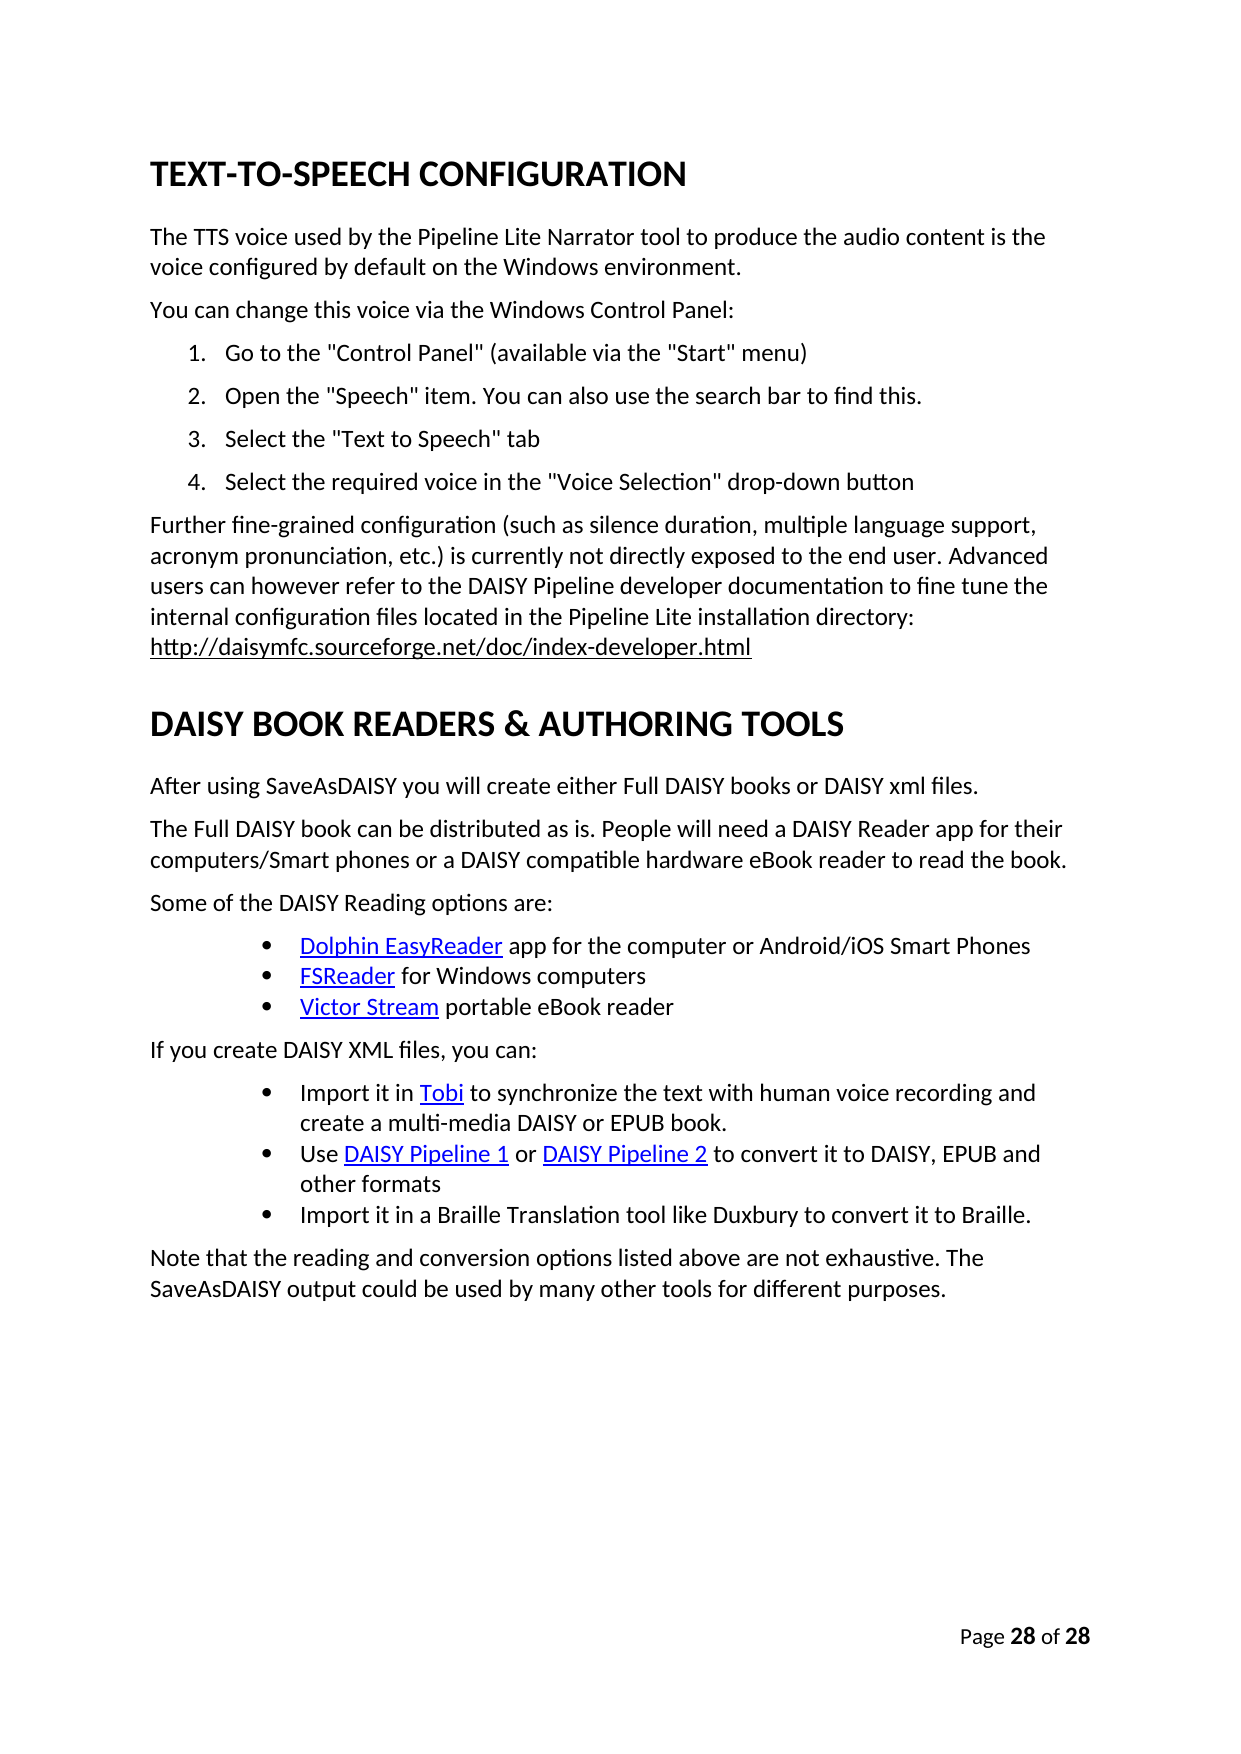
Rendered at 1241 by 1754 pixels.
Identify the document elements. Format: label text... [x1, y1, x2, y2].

list Victor Stream portable eBook reader [262, 991, 1090, 1022]
text You can change this voice via the Windows Control Panel: [150, 294, 1090, 325]
list Use DAISY Pipeline 1 or DAISY Pipeline 2 to convert it to DAISY, EPUB and other formats [262, 1138, 1090, 1199]
text After using SaveAsDAISY you will create either Full DAISY books or DAISY xml files. [150, 770, 1090, 801]
subtitle DAISY BOOK READERS & AUTHORING TOOLS [150, 699, 1090, 745]
list FSReader for Windows computers [262, 961, 1090, 991]
list Go to the "Control Panel" (available via the "Start" menu) [187, 337, 1090, 368]
text Further fine-grained configuration (such as silence duration, multiple language support, acronym pronunciation, etc.) is currently not directly exposed to the end user. Advanced users can however refer to the DAISY Pipeline developer documentation to fine tune the internal configuration files located in the Pipeline Lite installation directory: http://daisymfc.sourceforge.net/doc/index-developer.html [150, 509, 1090, 662]
list Select the required voice in the "Voice Selection" drop-down button [187, 466, 1090, 497]
list Import it in Tobi to synchronize the text with human voice recording and create a multi-media DAISY or EPUB book. [262, 1077, 1090, 1138]
text If you create DAISY XML files, you can: [150, 1034, 1090, 1064]
list Select the "Text to Speech" tab [187, 423, 1090, 454]
text The TTS voice used by the Pipeline Lite Narrator tool to produce the audio content is the voice configured by default on the Windows environment. [150, 221, 1090, 282]
list Open the "Speech" item. You can also use the search bar to find this. [187, 380, 1090, 411]
text The Full DAISY book can be distributed as is. People will need a DAISY Reader app for their computers/Smart phones or a DAISY compatible hardware eBook reader to read the book. [150, 813, 1090, 874]
list Import it in a Braille Translation tool like Duxbury to convert it to Braille. [262, 1199, 1090, 1230]
text Some of the DAISY Reading options are: [150, 887, 1090, 917]
subtitle Text-to-Speech Configuration [150, 150, 1090, 196]
list Dolphin EasyReader app for the computer or Android/iOS Smart Phones [262, 930, 1090, 961]
